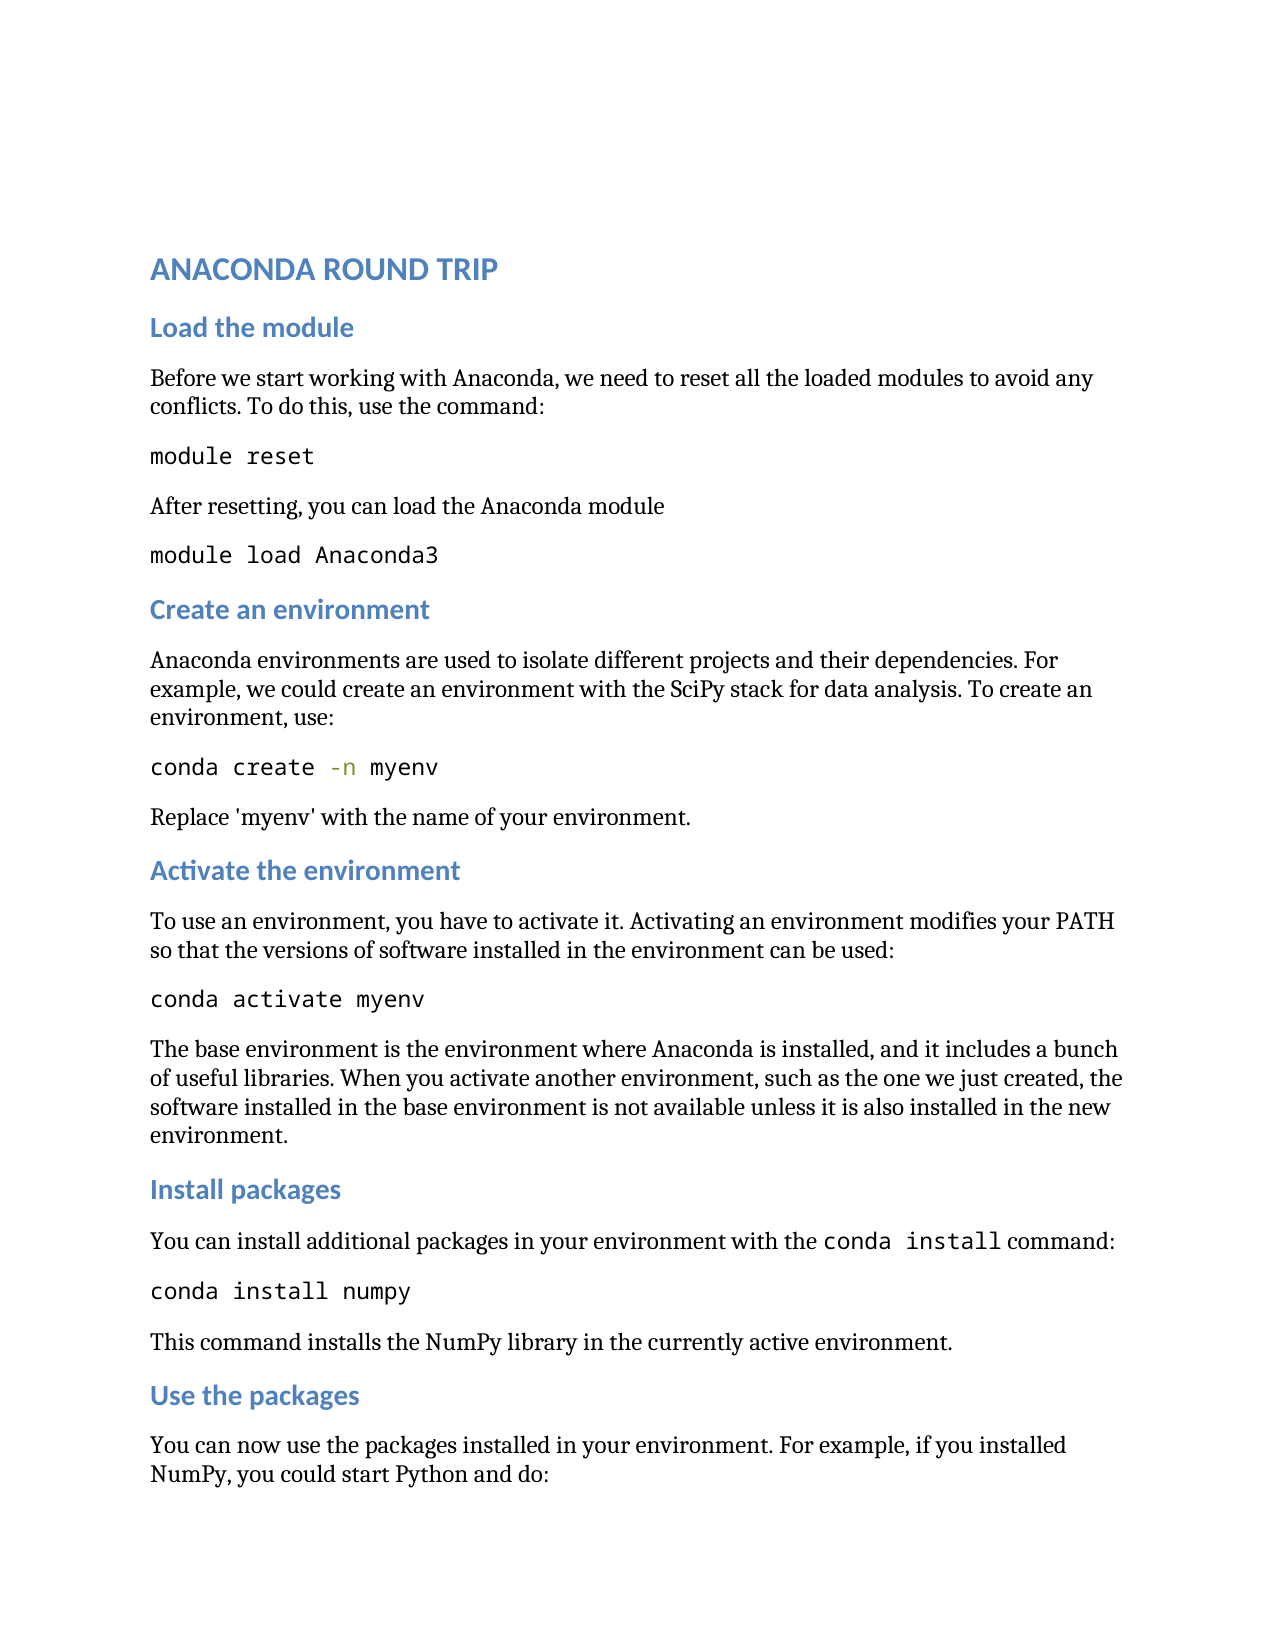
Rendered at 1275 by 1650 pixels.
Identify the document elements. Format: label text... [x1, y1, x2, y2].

text The base environment is the environment where Anaconda is installed, and it includes a bunch of useful libraries. When you activate another environment, such as the one we just created, the software installed in the base environment is not available unless it is also installed in the new environment. [150, 1035, 1125, 1150]
text conda activate myenv [150, 983, 1125, 1014]
subtitle Activate the environment [150, 852, 1125, 888]
text module load Anaconda3 [150, 539, 1125, 571]
text Anaconda environments are used to isolate different projects and their dependencies. For example, we could create an environment with the SciPy stack for data analysis. To create an environment, use: [150, 646, 1125, 732]
text module reset [150, 440, 1125, 471]
subtitle Use the packages [150, 1377, 1125, 1413]
text After resetting, you can load the Anaconda module [150, 492, 1125, 521]
subtitle Load the module [150, 309, 1125, 345]
text This command installs the NumPy library in the currently active environment. [150, 1327, 1125, 1356]
text Before we start working with Anaconda, we need to reset all the loaded modules to avoid any conflicts. To do this, use the command: [150, 363, 1125, 421]
subtitle Create an environment [150, 591, 1125, 627]
text conda install numpy [150, 1275, 1125, 1307]
subtitle ANACONDA ROUND TRIP [150, 247, 1125, 288]
text To use an environment, you have to activate it. Activating an environment modifies your PATH so that the versions of software installed in the environment can be used: [150, 907, 1125, 964]
text Replace 'myenv' with the name of your environment. [150, 803, 1125, 832]
text You can now use the packages installed in your environment. For example, if you installed NumPy, you could start Python and do: [150, 1431, 1125, 1489]
text You can install additional packages in your environment with the conda install command: [150, 1225, 1125, 1257]
subtitle Install packages [150, 1171, 1125, 1207]
text conda create -n myenv [150, 751, 1125, 782]
